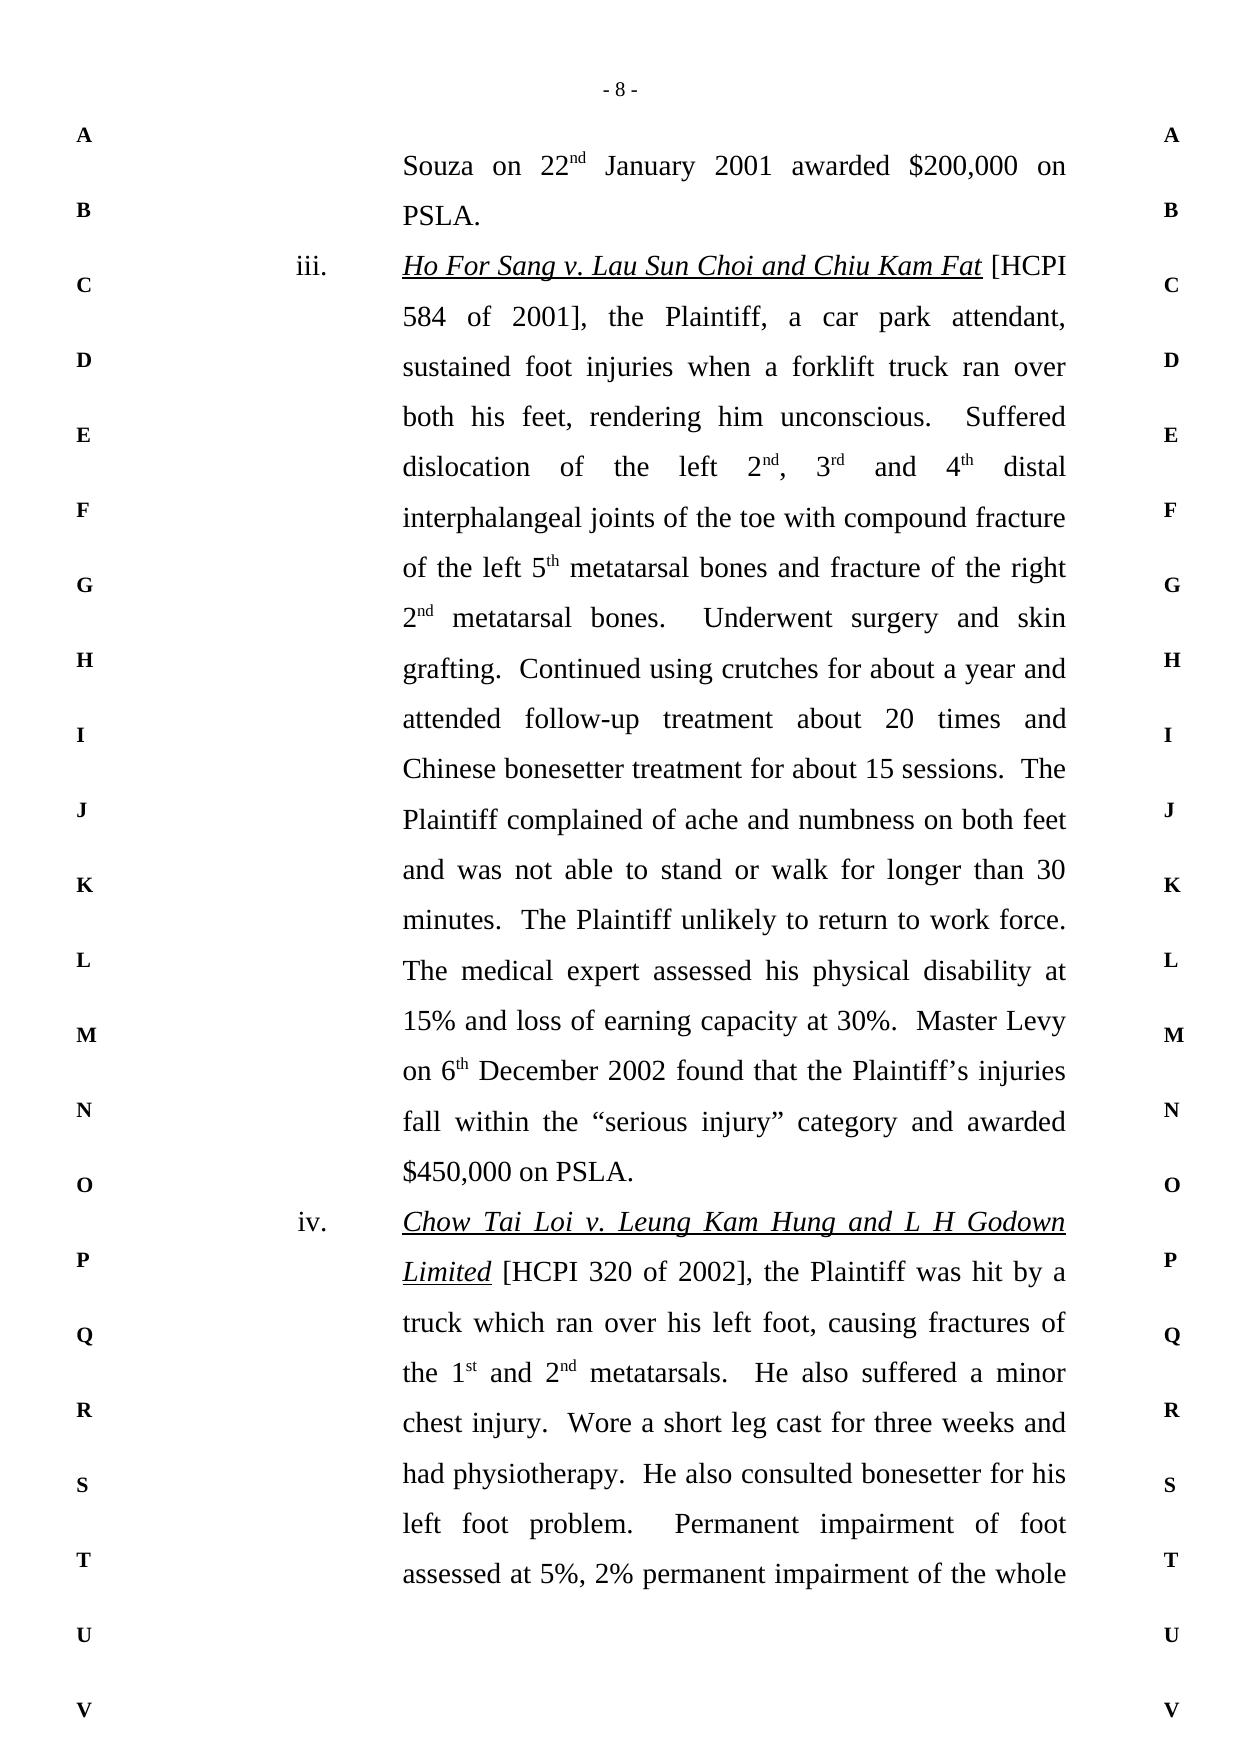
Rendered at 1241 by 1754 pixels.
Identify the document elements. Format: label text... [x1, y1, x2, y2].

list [327, 1204, 1067, 1590]
list Ho For Sang v. Lau Sun Choi and Chiu Kam Fat [HCPI 584 of 2001], the Plaintiff, a car park attendant, sustained foot injuries when a forklift truck ran over both his feet, rendering him unconscious. Suffered dislocation of the left 2nd, 3rd and 4th distal interphalangeal joints of the toe with compound fracture of the left 5th metatarsal bones and fracture of the right 2nd metatarsal bones. Underwent surgery and skin grafting. Continued using crutches for about a year and attended follow-up treatment about 20 times and Chinese bonesetter treatment for about 15 sessions. The Plaintiff complained of ache and numbness on both feet and was not able to stand or walk for longer than 30 minutes. The Plaintiff unlikely to return to work force. The medical expert assessed his physical disability at 15% and loss of earning capacity at 30%. Master Levy on 6th December 2002 found that the Plaintiff’s injuries fall within the “serious injury” category and awarded $450,000 on PSLA. [327, 248, 1067, 1187]
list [327, 148, 1067, 232]
